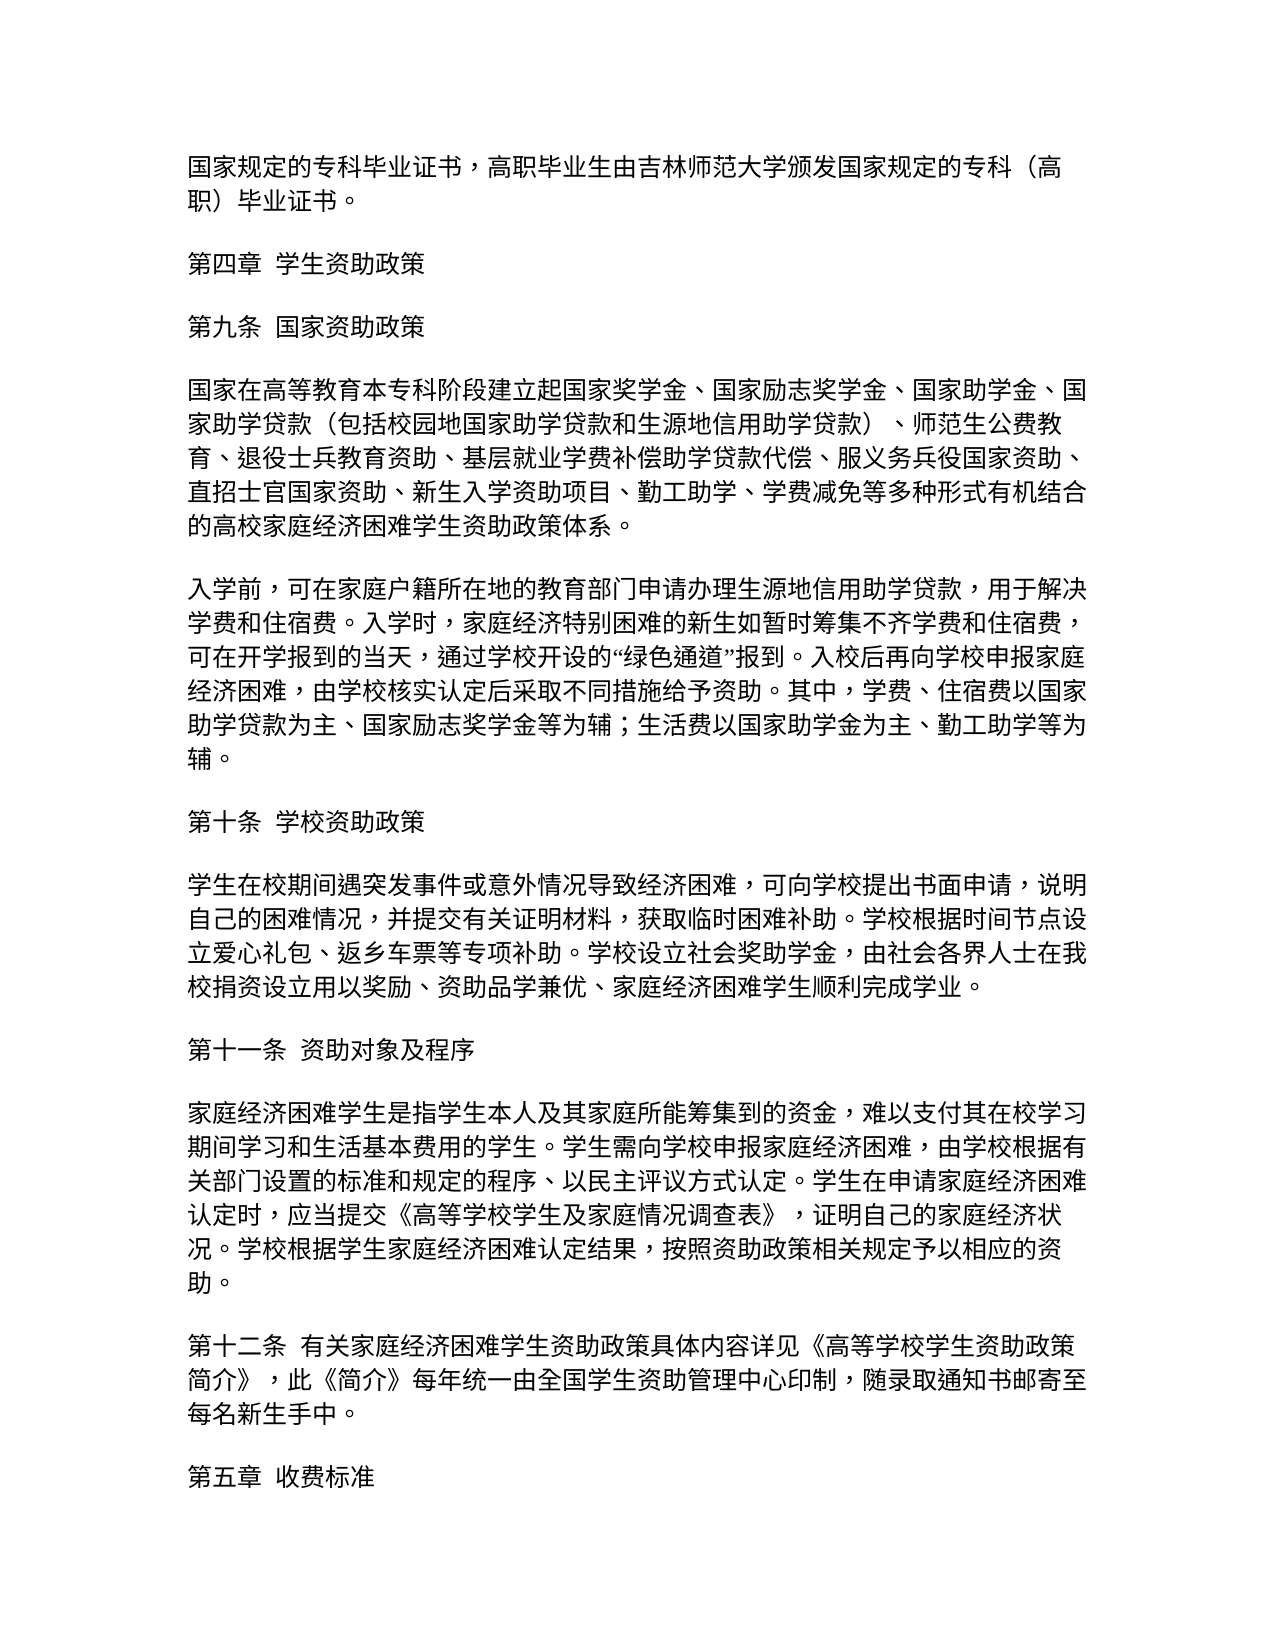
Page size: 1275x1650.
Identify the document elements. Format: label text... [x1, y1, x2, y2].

text 入学前，可在家庭户籍所在地的教育部门申请办理生源地信用助学贷款，用于解决学费和住宿费。入学时，家庭经济特别困难的新生如暂时筹集不齐学费和住宿费，可在开学报到的当天，通过学校开设的“绿色通道”报到。入校后再向学校申报家庭经济困难，由学校核实认定后采取不同措施给予资助。其中，学费、住宿费以国家助学贷款为主、国家励志奖学金等为辅；生活费以国家助学金为主、勤工助学等为辅。 [187, 572, 1087, 776]
text 第五章 收费标准 [187, 1459, 1087, 1493]
text 第十一条 资助对象及程序 [187, 1032, 1087, 1067]
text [187, 150, 1087, 218]
text 家庭经济困难学生是指学生本人及其家庭所能筹集到的资金，难以支付其在校学习期间学习和生活基本费用的学生。学生需向学校申报家庭经济困难，由学校根据有关部门设置的标准和规定的程序、以民主评议方式认定。学生在申请家庭经济困难认定时，应当提交《高等学校学生及家庭情况调查表》，证明自己的家庭经济状况。学校根据学生家庭经济困难认定结果，按照资助政策相关规定予以相应的资助。 [187, 1095, 1087, 1300]
text 第十二条 有关家庭经济困难学生资助政策具体内容详见《高等学校学生资助政策简介》，此《简介》每年统一由全国学生资助管理中心印制，随录取通知书邮寄至每名新生手中。 [187, 1328, 1087, 1431]
text 国家在高等教育本专科阶段建立起国家奖学金、国家励志奖学金、国家助学金、国家助学贷款（包括校园地国家助学贷款和生源地信用助学贷款）、师范生公费教育、退役士兵教育资助、基层就业学费补偿助学贷款代偿、服义务兵役国家资助、直招士官国家资助、新生入学资助项目、勤工助学、学费减免等多种形式有机结合的高校家庭经济困难学生资助政策体系。 [187, 372, 1087, 543]
text 第九条 国家资助政策 [187, 310, 1087, 344]
text 学生在校期间遇突发事件或意外情况导致经济困难，可向学校提出书面申请，说明自己的困难情况，并提交有关证明材料，获取临时困难补助。学校根据时间节点设立爱心礼包、返乡车票等专项补助。学校设立社会奖助学金，由社会各界人士在我校捐资设立用以奖励、资助品学兼优、家庭经济困难学生顺利完成学业。 [187, 867, 1087, 1004]
text 第四章 学生资助政策 [187, 247, 1087, 281]
text 第十条 学校资助政策 [187, 805, 1087, 839]
